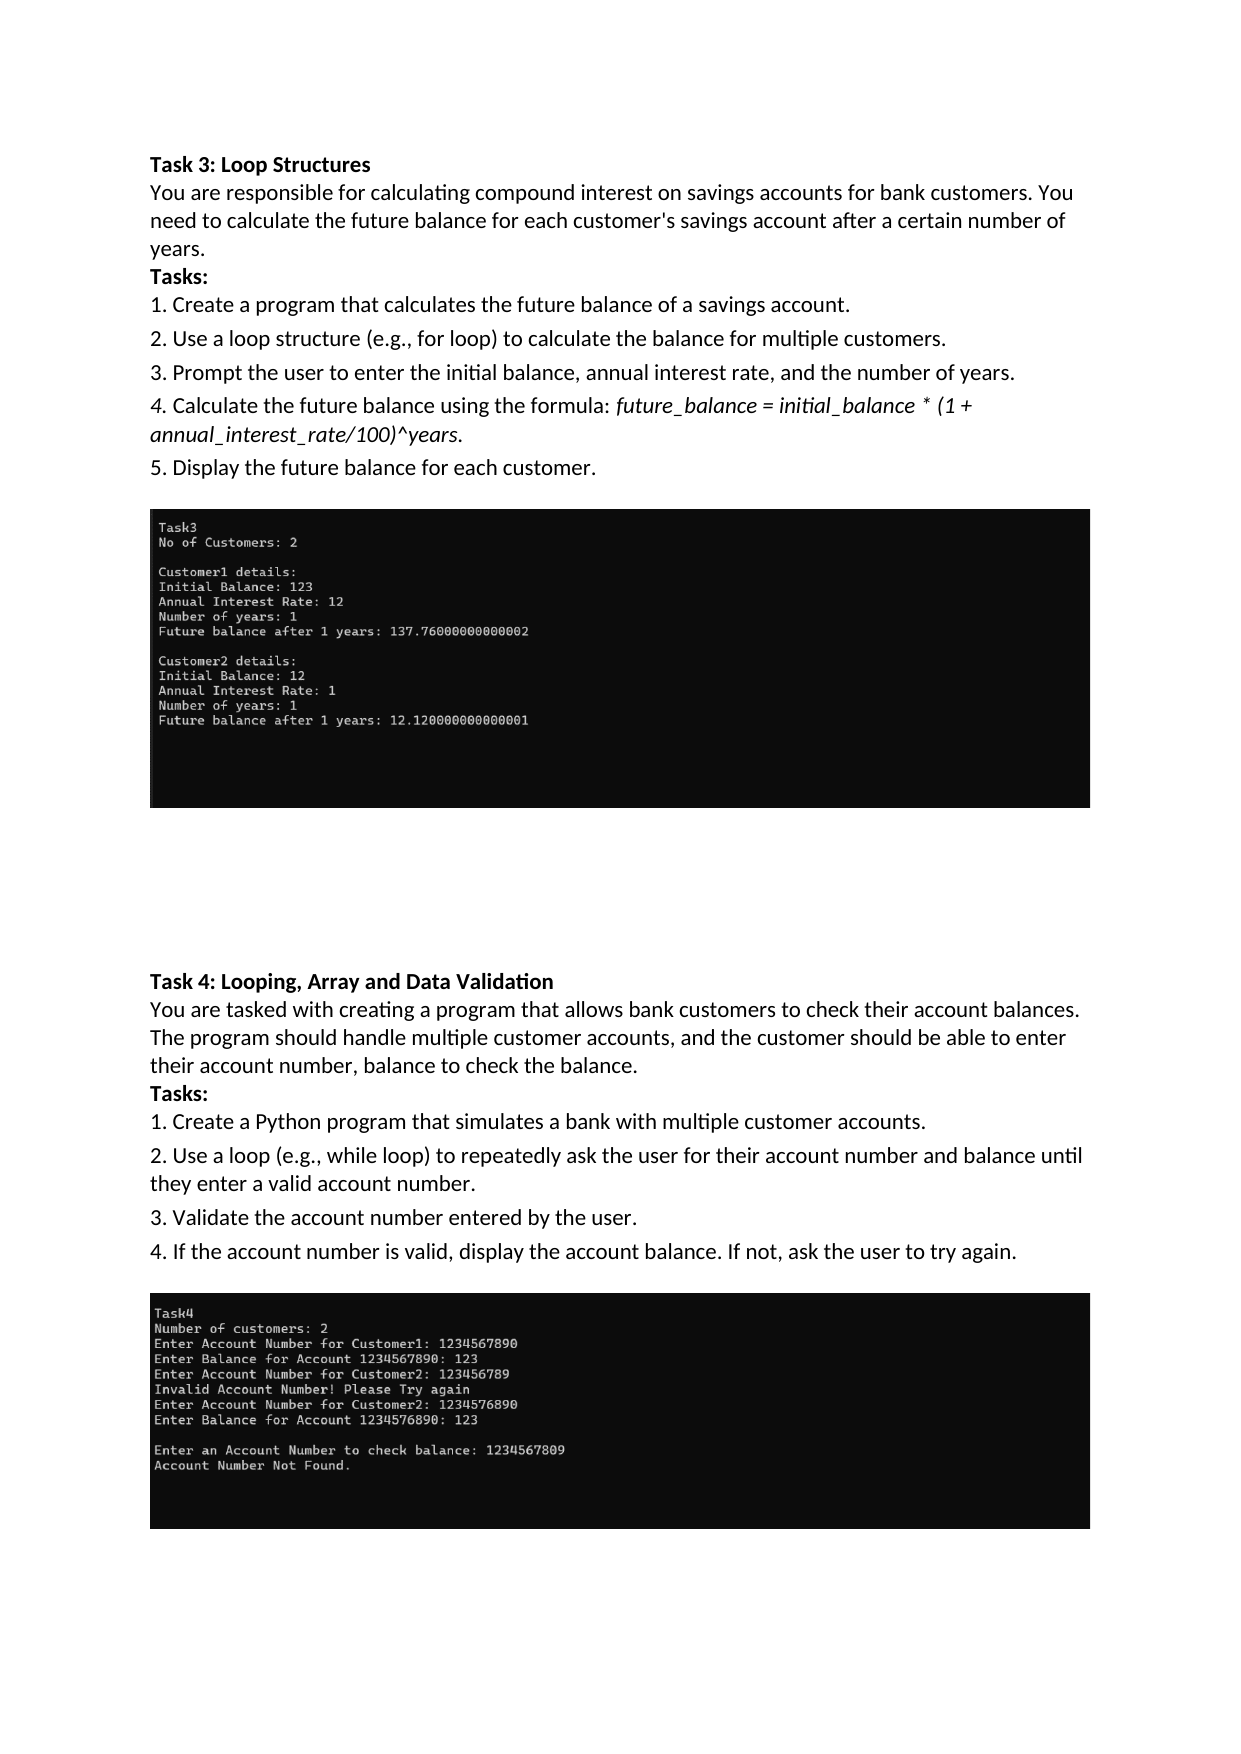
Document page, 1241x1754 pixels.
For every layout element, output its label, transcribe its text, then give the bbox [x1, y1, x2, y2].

text 2. Use a loop structure (e.g., for loop) to calculate the balance for multiple customers. [150, 324, 1090, 352]
text You are tasked with creating a program that allows bank customers to check their account balances. The program should handle multiple customer accounts, and the customer should be able to enter their account number, balance to check the balance. [150, 995, 1090, 1079]
text 4. If the account number is valid, display the account balance. If not, ask the user to try again. [150, 1237, 1090, 1266]
text You are responsible for calculating compound interest on savings accounts for bank customers. You need to calculate the future balance for each customer's savings account after a certain number of years. [150, 178, 1090, 262]
text Task 4: Looping, Array and Data Validation [150, 967, 1090, 995]
text 4. Calculate the future balance using the formula: future_balance = initial_balance * (1 + annual_interest_rate/100)^years. [150, 392, 1090, 448]
picture [150, 509, 1091, 808]
text 1. Create a program that calculates the future balance of a savings account. [150, 290, 1090, 318]
text 3. Prompt the user to enter the initial balance, annual interest rate, and the number of years. [150, 358, 1090, 386]
text 2. Use a loop (e.g., while loop) to repeatedly ask the user for their account number and balance until they enter a valid account number. [150, 1141, 1090, 1197]
text 5. Display the future balance for each customer. [150, 453, 1090, 482]
text Tasks: [150, 262, 1090, 290]
text Task 3: Loop Structures [150, 150, 1090, 178]
text 1. Create a Python program that simulates a bank with multiple customer accounts. [150, 1107, 1090, 1135]
text 3. Validate the account number entered by the user. [150, 1203, 1090, 1231]
text Tasks: [150, 1079, 1090, 1107]
picture [150, 1293, 1091, 1529]
